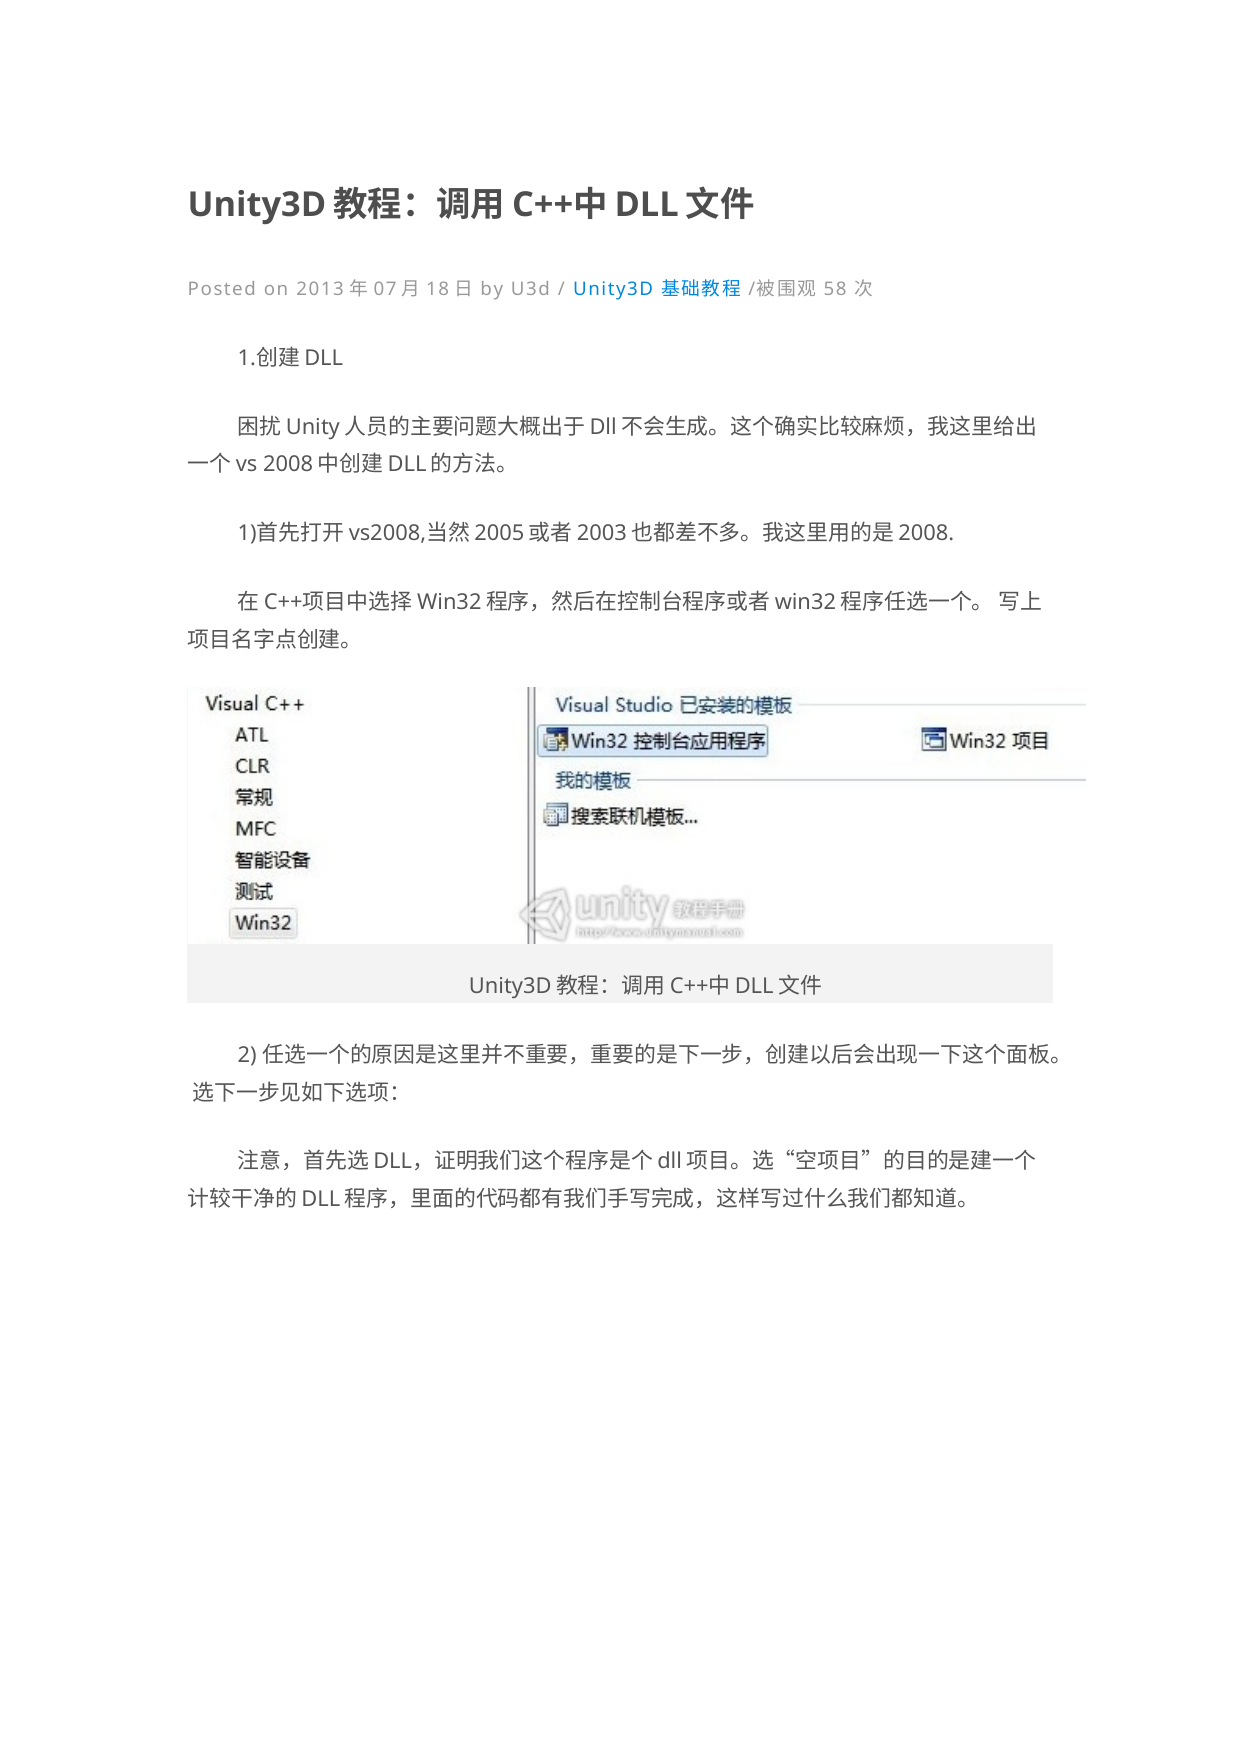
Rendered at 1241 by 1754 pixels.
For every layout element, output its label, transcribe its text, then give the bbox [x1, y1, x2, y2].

text 2) 任选一个的原因是这里并不重要，重要的是下一步，创建以后会出现一下这个面板。 选下一步见如下选项： [187, 1034, 1053, 1109]
text 在C++项目中选择 Win32程序，然后在控制台程序或者win32程序任选一个。 写上项目名字点创建。 [187, 581, 1053, 656]
text Unity3D教程：调用C++中DLL文件 [187, 164, 1053, 239]
text 注意，首先选DLL，证明我们这个程序是个dll项目。选“空项目”的目的是建一个计较干净的DLL程序，里面的代码都有我们手写完成，这样写过什么我们都知道。 [187, 1141, 1053, 1216]
text Unity3D教程：调用C++中DLL文件 [187, 966, 1053, 1003]
text Posted on 2013年07月18日 by U3d / Unity3D 基础教程 /被围观 58 次 [187, 269, 1053, 306]
text 1.创建DLL [187, 337, 1053, 375]
picture [187, 687, 1086, 944]
text 1)首先打开vs2008,当然2005或者2003也都差不多。我这里用的是2008. [187, 512, 1053, 550]
text 困扰Unity人员的主要问题大概出于Dll不会生成。这个确实比较麻烦，我这里给出一个vs 2008中创建DLL的方法。 [187, 406, 1053, 481]
